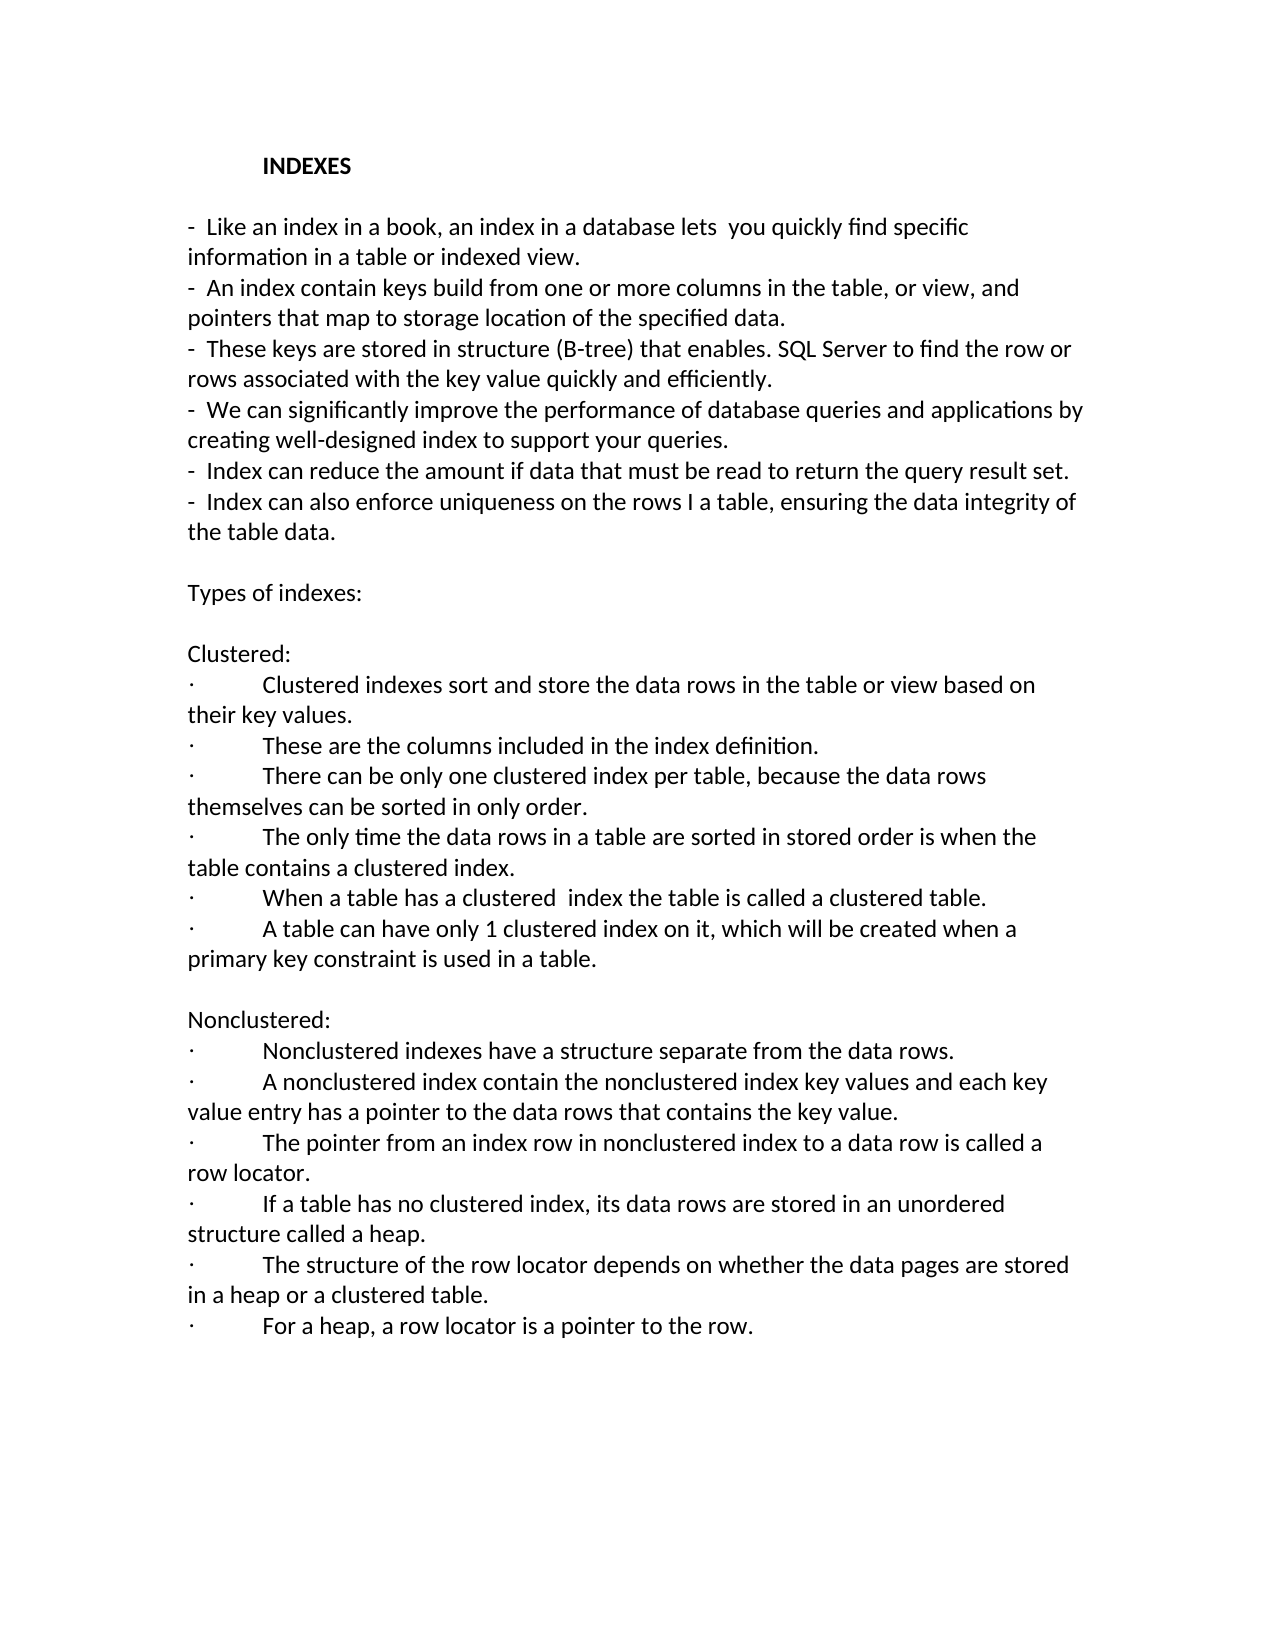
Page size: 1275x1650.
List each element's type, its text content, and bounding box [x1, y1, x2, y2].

list If a table has no clustered index, its data rows are stored in an unordered structure called a heap. [187, 1188, 1087, 1249]
text - We can significantly improve the performance of database queries and applications by creating well-designed index to support your queries. [187, 394, 1087, 455]
list There can be only one clustered index per table, because the data rows themselves can be sorted in only order. [187, 760, 1087, 821]
text - Index can reduce the amount if data that must be read to return the query result set. [187, 455, 1087, 486]
list INDEXES [187, 150, 1087, 181]
list The only time the data rows in a table are sorted in stored order is when the table contains a clustered index. [187, 821, 1087, 882]
list A table can have only 1 clustered index on it, which will be created when a primary key constraint is used in a table. [187, 913, 1087, 974]
list The pointer from an index row in nonclustered index to a data row is called a row locator. [187, 1127, 1087, 1188]
list A nonclustered index contain the nonclustered index key values and each key value entry has a pointer to the data rows that contains the key value. [187, 1066, 1087, 1127]
text - An index contain keys build from one or more columns in the table, or view, and pointers that map to storage location of the specified data. [187, 272, 1087, 333]
list The structure of the row locator depends on whether the data pages are stored in a heap or a clustered table. [187, 1249, 1087, 1310]
text Nonclustered: [187, 1004, 1087, 1035]
text Clustered: [187, 638, 1087, 669]
text Types of indexes: [187, 577, 1087, 608]
text - Like an index in a book, an index in a database lets you quickly find specific information in a table or indexed view. [187, 211, 1087, 272]
list Nonclustered indexes have a structure separate from the data rows. [187, 1035, 1087, 1066]
text - Index can also enforce uniqueness on the rows I a table, ensuring the data integrity of the table data. [187, 486, 1087, 547]
list These are the columns included in the index definition. [187, 730, 1087, 760]
list For a heap, a row locator is a pointer to the row. [187, 1310, 1087, 1340]
list Clustered indexes sort and store the data rows in the table or view based on their key values. [187, 669, 1087, 730]
text - These keys are stored in structure (B-tree) that enables. SQL Server to find the row or rows associated with the key value quickly and efficiently. [187, 333, 1087, 394]
list When a table has a clustered index the table is called a clustered table. [187, 882, 1087, 913]
